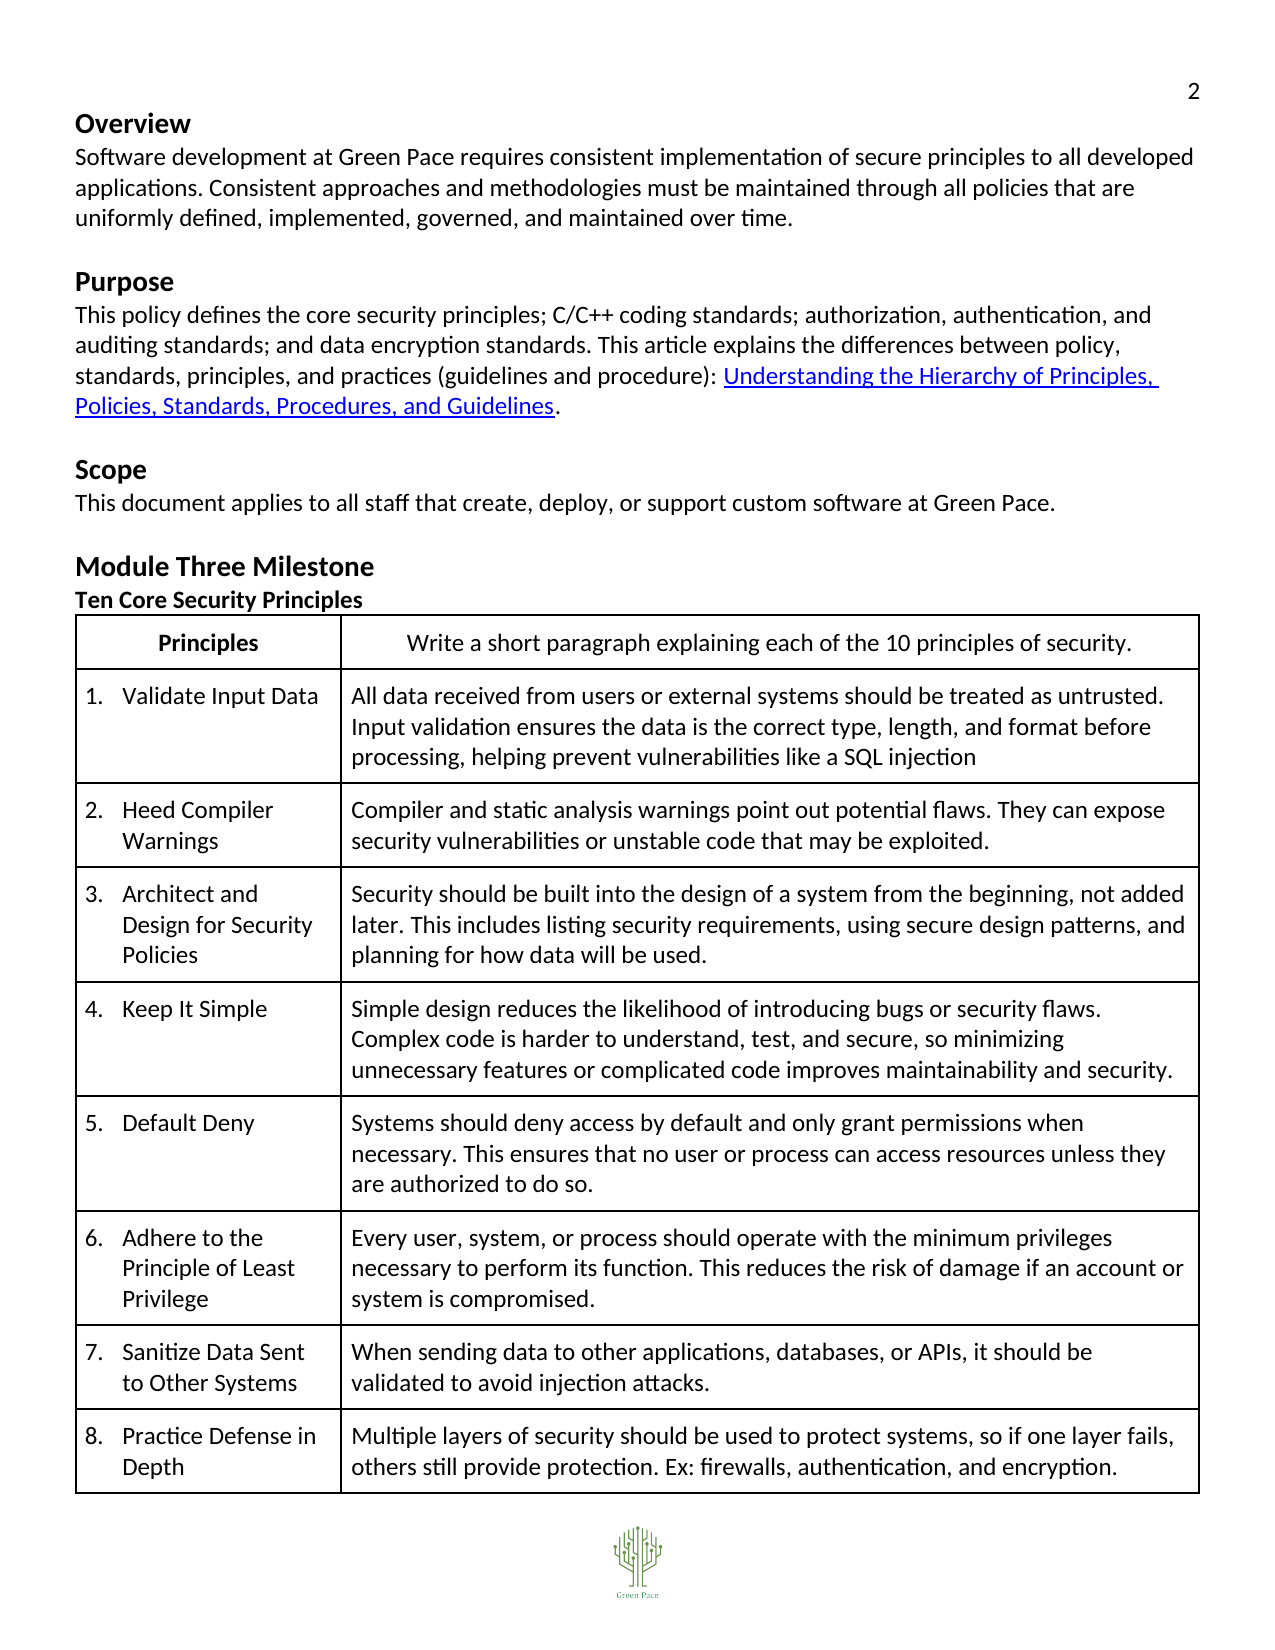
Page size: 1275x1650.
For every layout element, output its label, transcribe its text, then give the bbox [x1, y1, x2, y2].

table_cell Simple design reduces the likelihood of introducing bugs or security flaws. Complex code is harder to understand, test, and secure, so minimizing unnecessary features or complicated code improves maintainability and security. [342, 983, 1198, 1095]
picture [605, 1521, 670, 1606]
table_header Principles [77, 616, 340, 668]
text Software development at Green Pace requires consistent implementation of secure principles to all developed applications. Consistent approaches and methodologies must be maintained through all policies that are uniformly defined, implemented, governed, and maintained over time. [75, 141, 1200, 233]
subtitle Ten Core Security Principles [75, 584, 1200, 614]
table_cell All data received from users or external systems should be treated as untrusted. Input validation ensures the data is the correct type, length, and format before processing, helping prevent vulnerabilities like a SQL injection [342, 670, 1198, 782]
table_cell Architect and Design for Security Policies [77, 868, 340, 981]
table_cell Practice Defense in Depth [77, 1410, 340, 1492]
subtitle Scope [75, 451, 1200, 487]
subtitle Overview [75, 106, 1200, 141]
table_cell When sending data to other applications, databases, or APIs, it should be validated to avoid injection attacks. [342, 1326, 1198, 1408]
table_cell Security should be built into the design of a system from the beginning, not added later. This includes listing security requirements, using secure design patterns, and planning for how data will be used. [342, 868, 1198, 981]
table_cell Every user, system, or process should operate with the minimum privileges necessary to perform its function. This reduces the risk of damage if an account or system is compromised. [342, 1212, 1198, 1324]
text This document applies to all staff that create, deploy, or support custom software at Green Pace. [75, 487, 1200, 518]
table_header Write a short paragraph explaining each of the 10 principles of security. [342, 616, 1198, 668]
subtitle Module Three Milestone [75, 548, 1200, 584]
table_cell Adhere to the Principle of Least Privilege [77, 1212, 340, 1324]
text This policy defines the core security principles; C/C++ coding standards; authorization, authentication, and auditing standards; and data encryption standards. This article explains the differences between policy, standards, principles, and practices (guidelines and procedure): Understanding the Hierarchy of Principles, Policies, Standards, Procedures, and Guidelines. [75, 299, 1200, 421]
table_cell Systems should deny access by default and only grant permissions when necessary. This ensures that no user or process can access resources unless they are authorized to do so. [342, 1097, 1198, 1209]
table_cell Default Deny [77, 1097, 340, 1209]
table_cell Sanitize Data Sent to Other Systems [77, 1326, 340, 1408]
table_cell Heed Compiler Warnings [77, 784, 340, 866]
subtitle Purpose [75, 263, 1200, 299]
table_cell Compiler and static analysis warnings point out potential flaws. They can expose security vulnerabilities or unstable code that may be exploited. [342, 784, 1198, 866]
table_cell Validate Input Data [77, 670, 340, 782]
table_cell Keep It Simple [77, 983, 340, 1095]
table_cell Multiple layers of security should be used to protect systems, so if one layer fails, others still provide protection. Ex: firewalls, authentication, and encryption. [342, 1410, 1198, 1492]
